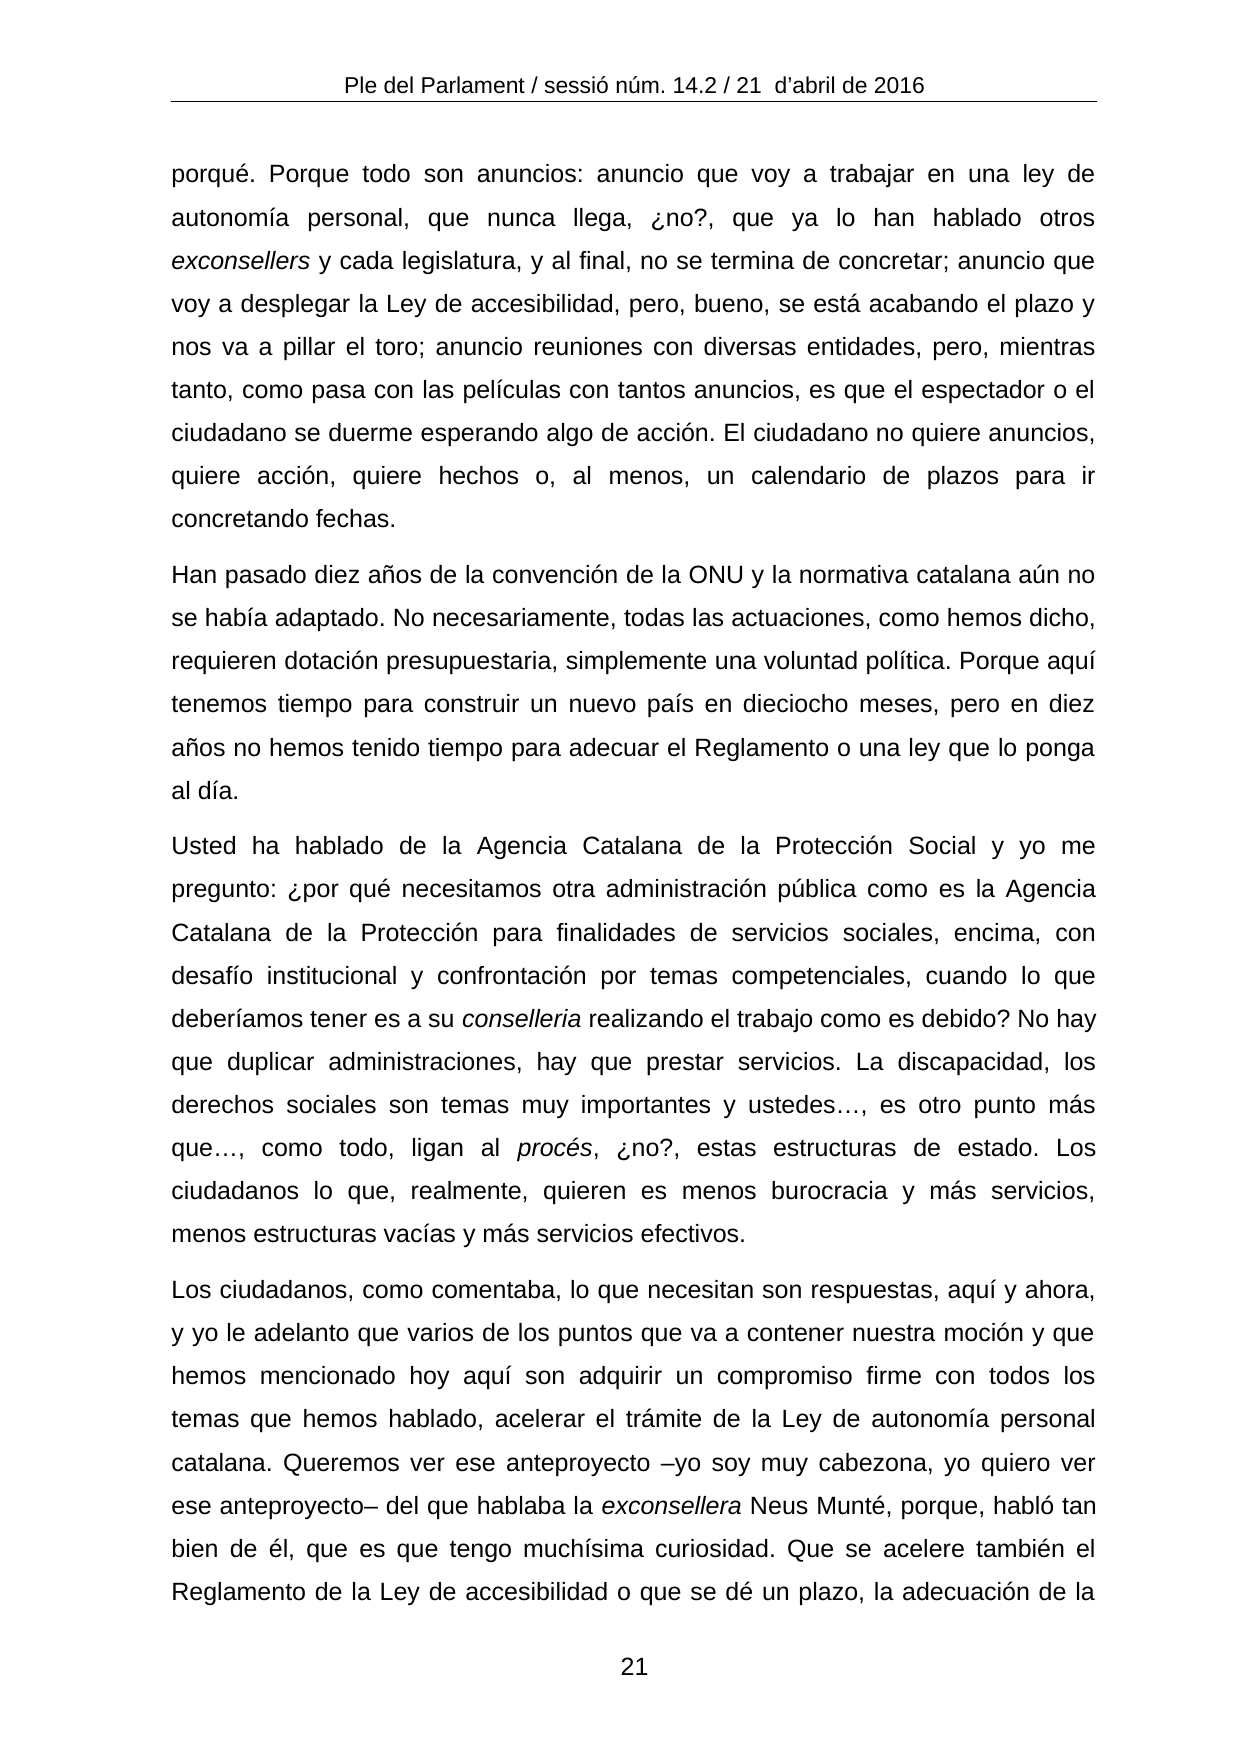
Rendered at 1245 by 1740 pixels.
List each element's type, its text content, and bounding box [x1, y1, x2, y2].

text Usted ha hablado de la Agencia Catalana de la Protección Social y yo me pregunto: ¿por qué necesitamos otra administración pública como es la Agencia Catalana de la Protección para finalidades de servicios sociales, encima, con desafío institucional y confrontación por temas competenciales, cuando lo que deberíamos tener es a su conselleria realizando el trabajo como es debido? No hay que duplicar administraciones, hay que prestar servicios. La discapacidad, los derechos sociales son temas muy importantes y ustedes…, es otro punto más que…, como todo, ligan al procés, ¿no?, estas estructuras de estado. Los ciudadanos lo que, realmente, quieren es menos burocracia y más servicios, menos estructuras vacías y más servicios efectivos. [171, 831, 1097, 1248]
text Han pasado diez años de la convención de la ONU y la normativa catalana aún no se había adaptado. No necesariamente, todas las actuaciones, como hemos dicho, requieren dotación presupuestaria, simplemente una voluntad política. Porque aquí tenemos tiempo para construir un nuevo país en dieciocho meses, pero en diez años no hemos tenido tiempo para adecuar el Reglamento o una ley que lo ponga al día. [171, 560, 1097, 804]
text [171, 159, 1097, 533]
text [171, 1275, 1097, 1606]
